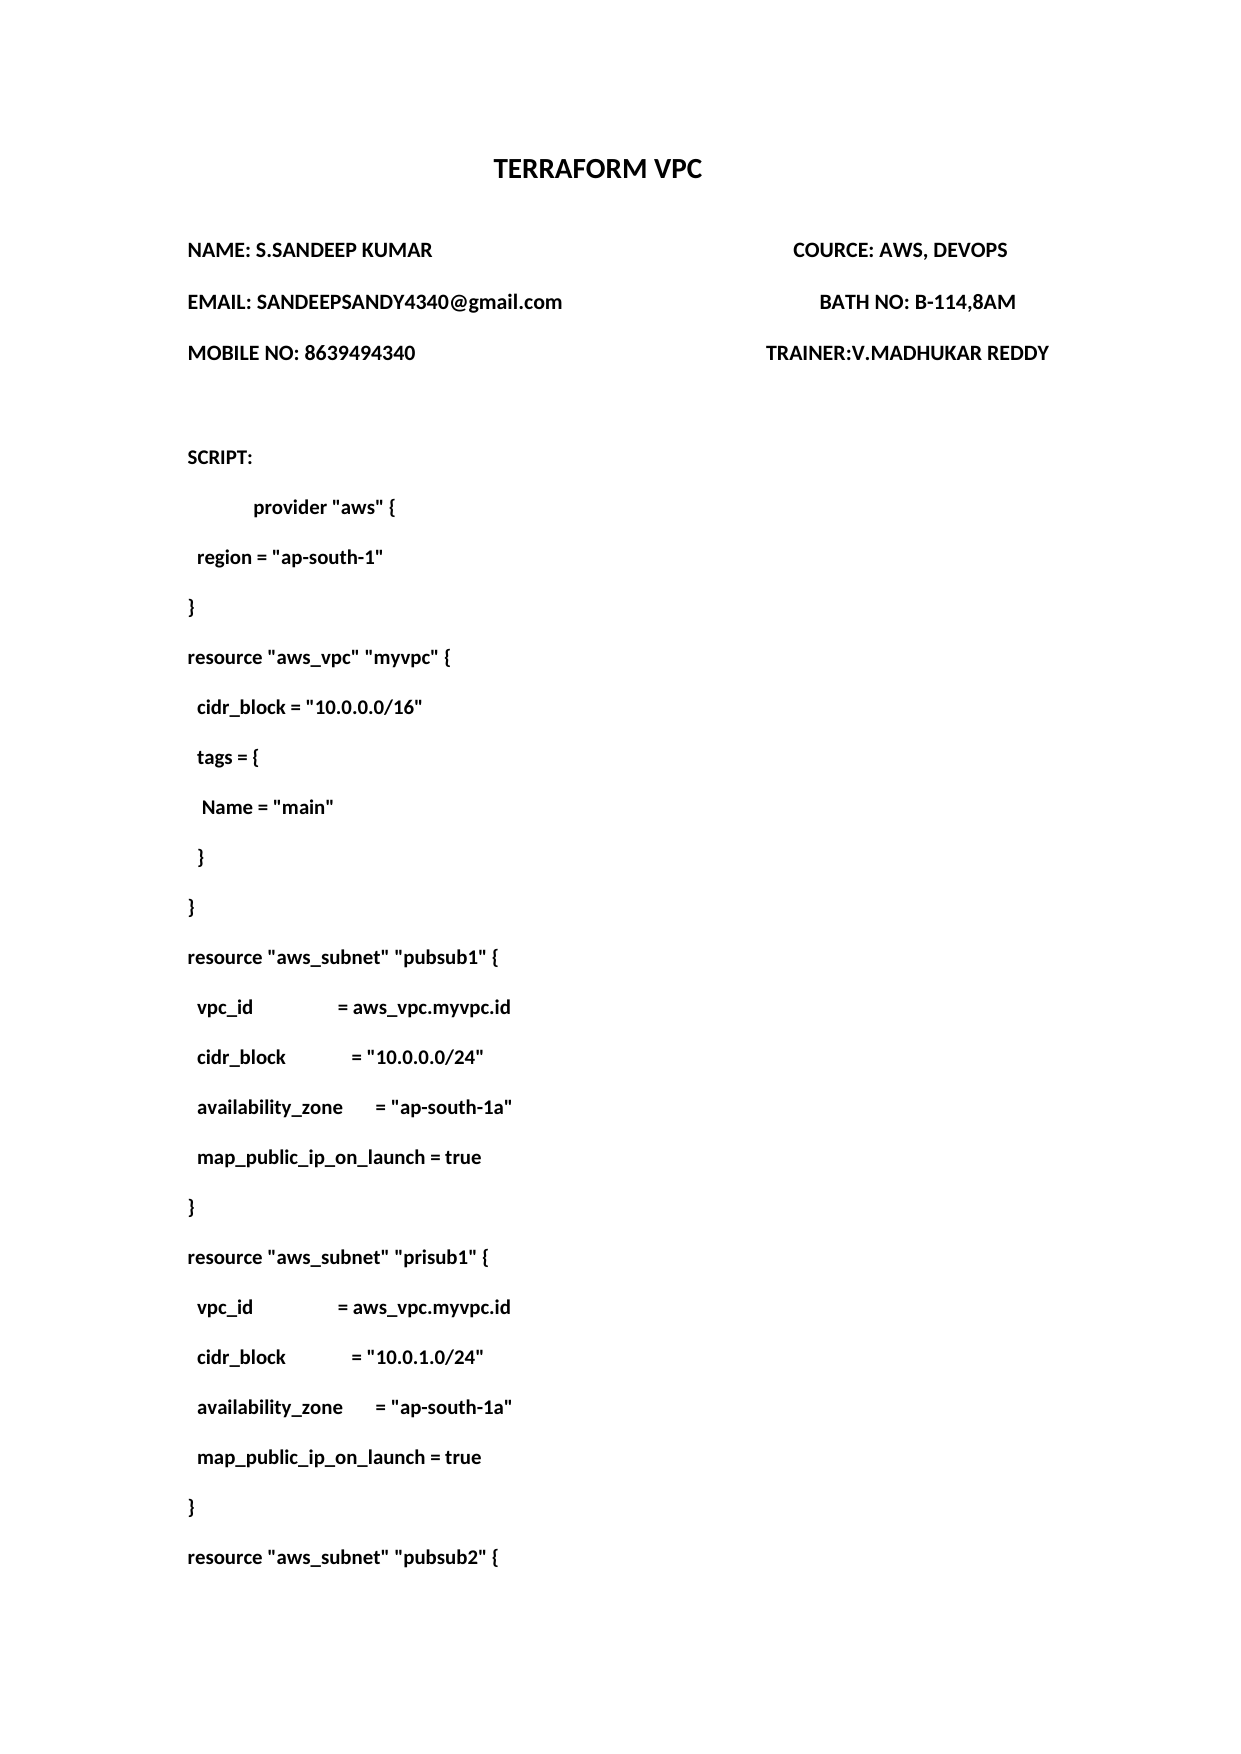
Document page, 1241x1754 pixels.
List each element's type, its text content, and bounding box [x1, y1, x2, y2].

text resource "aws_vpc" "myvpc" { [187, 644, 1053, 669]
text } [187, 844, 1053, 869]
text provider "aws" { [187, 494, 1053, 519]
text vpc_id = aws_vpc.myvpc.id [187, 994, 1053, 1019]
text Name = "main" [187, 794, 1053, 819]
text NAME: S.SANDEEP KUMAR COURCE: AWS, DEVOPS [187, 236, 1053, 263]
text EMAIL: SANDEEPSANDY4340@gmail.com BATH NO: B-114,8AM [187, 288, 1053, 314]
text resource "aws_subnet" "pubsub1" { [187, 944, 1053, 969]
text MOBILE NO: 8639494340 TRAINER:V.MADHUKAR REDDY [187, 339, 1053, 366]
text } [187, 1194, 1053, 1219]
text cidr_block = "10.0.0.0/16" [187, 694, 1053, 719]
text map_public_ip_on_launch = true [187, 1144, 1053, 1169]
text } [187, 594, 1053, 619]
text vpc_id = aws_vpc.myvpc.id [187, 1294, 1053, 1319]
text SCRIPT: [187, 444, 1053, 469]
text } [187, 894, 1053, 919]
text TERRAFORM VPC [187, 150, 1053, 186]
text cidr_block = "10.0.1.0/24" [187, 1344, 1053, 1369]
text region = "ap-south-1" [187, 544, 1053, 569]
text availability_zone = "ap-south-1a" [187, 1394, 1053, 1419]
text map_public_ip_on_launch = true [187, 1444, 1053, 1469]
text tags = { [187, 744, 1053, 769]
text resource "aws_subnet" "pubsub2" { [187, 1544, 1053, 1569]
text availability_zone = "ap-south-1a" [187, 1094, 1053, 1119]
text } [187, 1494, 1053, 1519]
text cidr_block = "10.0.0.0/24" [187, 1044, 1053, 1069]
text resource "aws_subnet" "prisub1" { [187, 1244, 1053, 1269]
